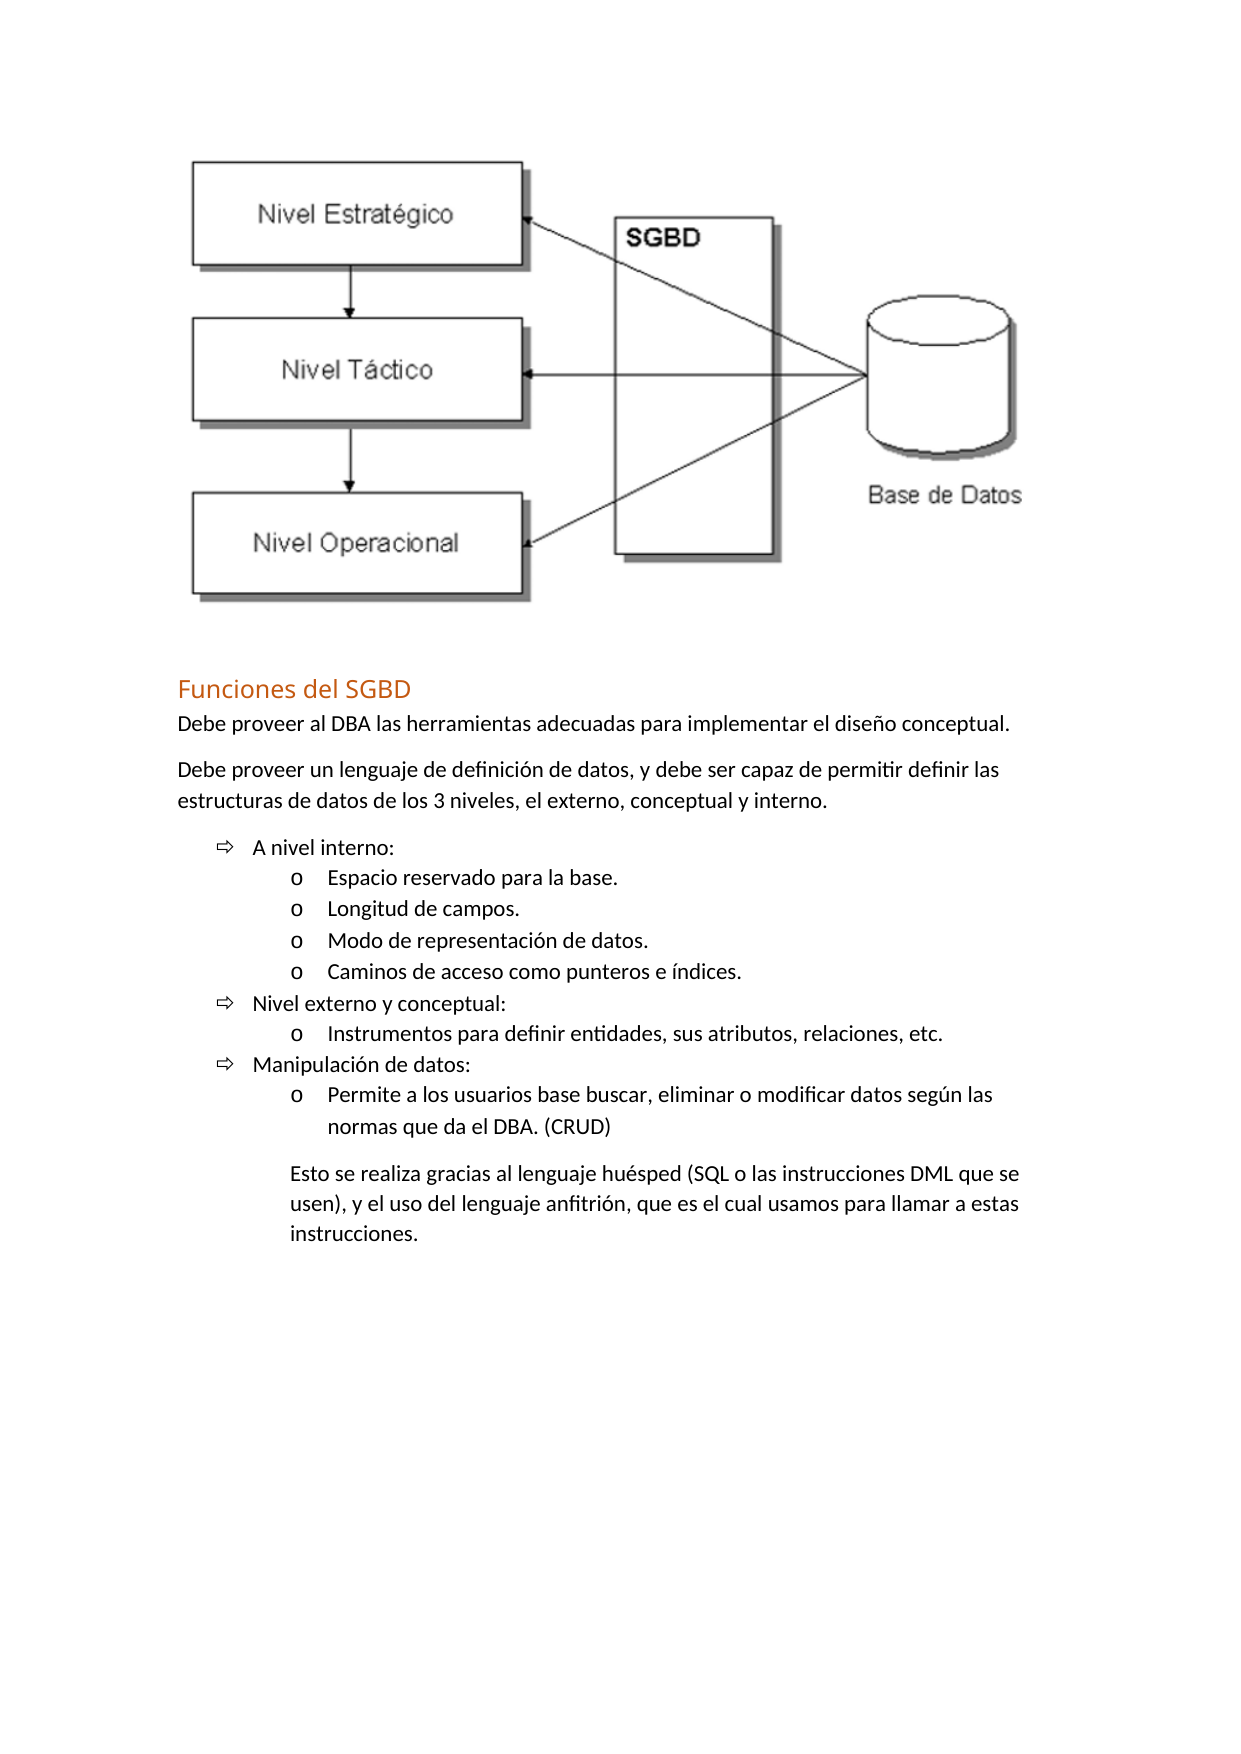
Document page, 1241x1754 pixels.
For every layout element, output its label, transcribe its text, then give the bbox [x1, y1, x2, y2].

text Esto se realiza gracias al lenguaje huésped (SQL o las instrucciones DML que se usen), y el uso del lenguaje anfitrión, que es el cual usamos para llamar a estas instrucciones. [290, 1159, 1063, 1247]
list Longitud de campos. [290, 894, 1063, 923]
subtitle Funciones del SGBD [177, 672, 1063, 706]
list Nivel externo y conceptual: [215, 989, 1063, 1017]
picture [177, 147, 1063, 612]
list Permite a los usuarios base buscar, eliminar o modificar datos según las normas que da el DBA. (CRUD) [290, 1081, 1063, 1140]
list Modo de representación de datos. [290, 926, 1063, 955]
list Manipulación de datos: [215, 1050, 1063, 1078]
text Debe proveer al DBA las herramientas adecuadas para implementar el diseño conceptual. [177, 709, 1063, 737]
list Instrumentos para definir entidades, sus atributos, relaciones, etc. [290, 1019, 1063, 1048]
text Debe proveer un lenguaje de definición de datos, y debe ser capaz de permitir definir las estructuras de datos de los 3 niveles, el externo, conceptual y interno. [177, 756, 1063, 814]
list Espacio reservado para la base. [290, 863, 1063, 892]
list A nivel interno: [215, 833, 1063, 861]
list Caminos de acceso como punteros e índices. [290, 957, 1063, 986]
